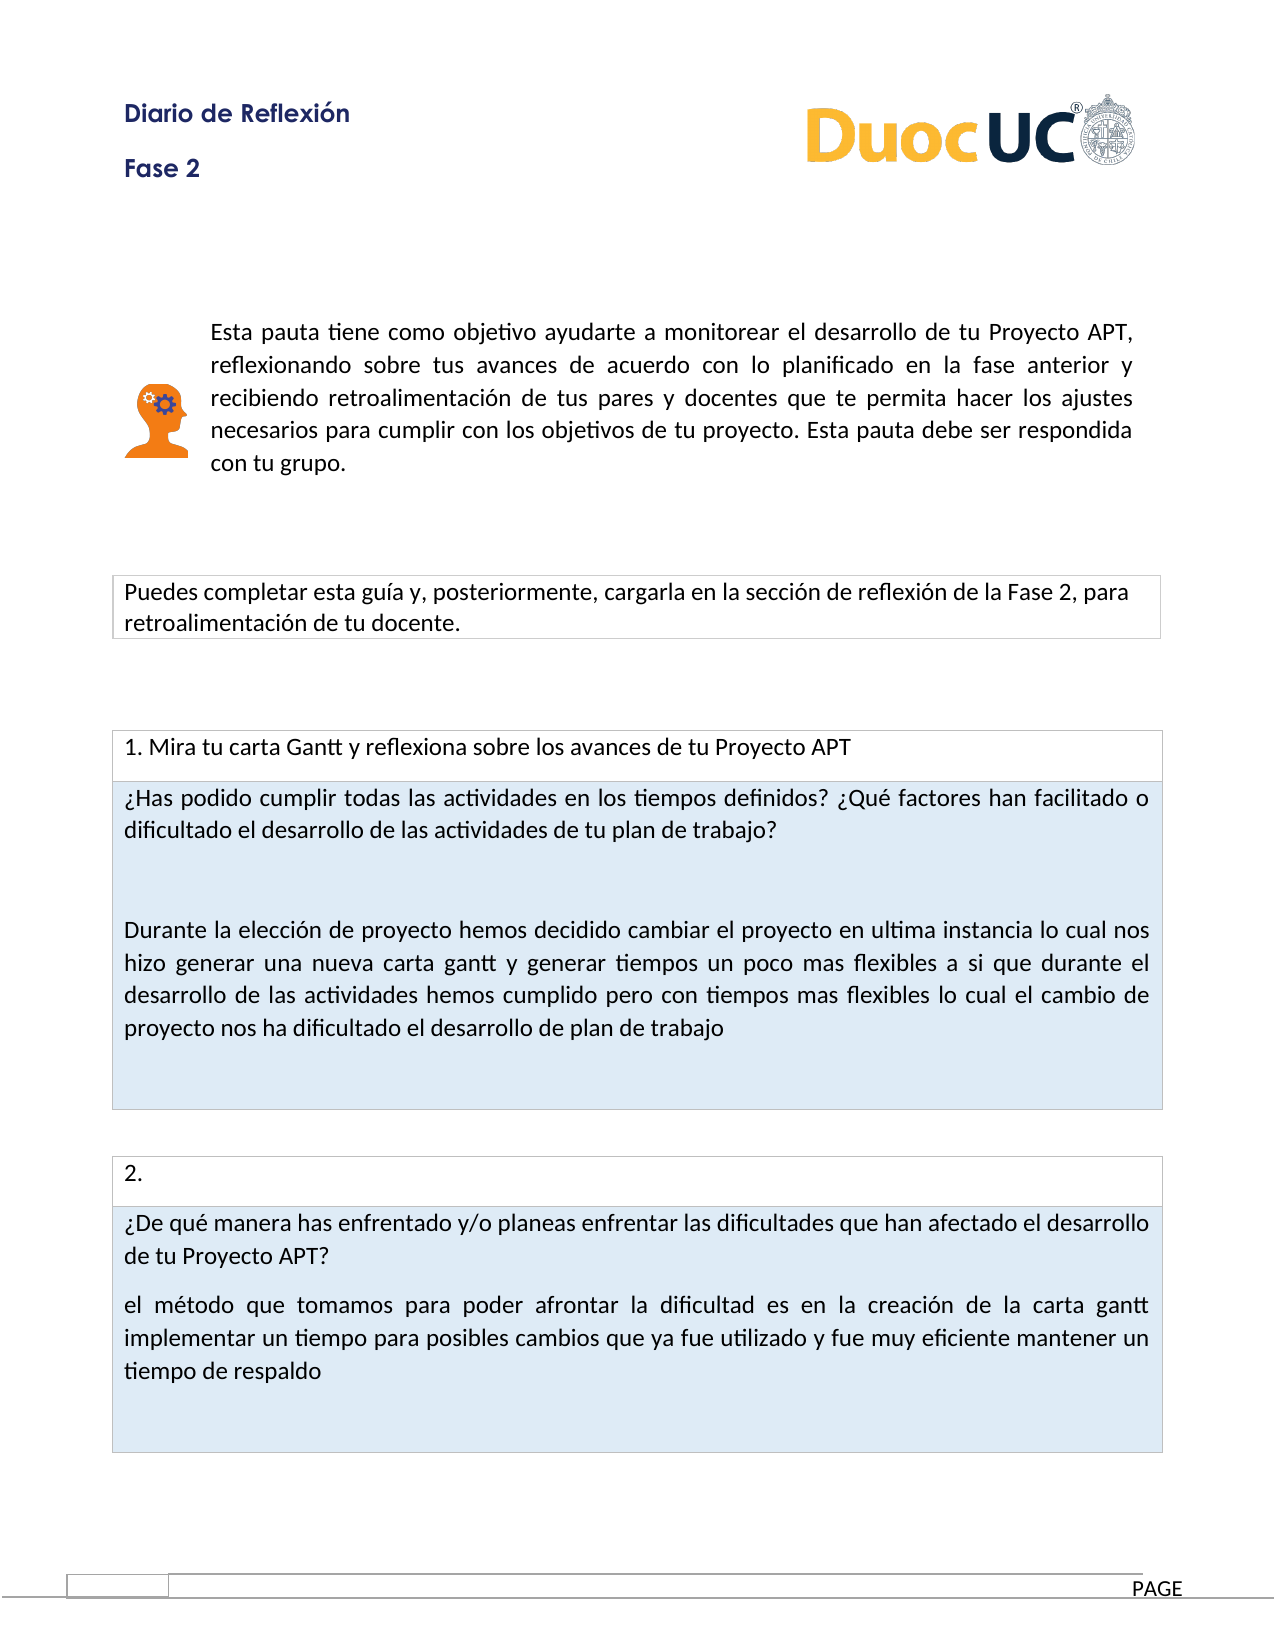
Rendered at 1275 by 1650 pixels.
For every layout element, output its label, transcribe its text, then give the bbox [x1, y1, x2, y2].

table_header Puedes completar esta guía y, posteriormente, cargarla en la sección de reflexión de la Fase 2, para retroalimentación de tu docente. [114, 576, 1160, 637]
table_cell ¿De qué manera has enfrentado y/o planeas enfrentar las dificultades que han afectado el desarrollo de tu Proyecto APT? el método que tomamos para poder afrontar la dificultad es en la creación de la carta gantt implementar un tiempo para posibles cambios que ya fue utilizado y fue muy eficiente mantener un tiempo de respaldo [113, 1207, 1162, 1452]
table_header 1. Mira tu carta Gantt y reflexiona sobre los avances de tu Proyecto APT [113, 731, 1162, 781]
picture [807, 94, 1135, 165]
table_cell ¿Has podido cumplir todas las actividades en los tiempos definidos? ¿Qué factores han facilitado o dificultado el desarrollo de las actividades de tu plan de trabajo? Durante la elección de proyecto hemos decidido cambiar el proyecto en ultima instancia lo cual nos hizo generar una nueva carta gantt y generar tiempos un poco mas flexibles a si que durante el desarrollo de las actividades hemos cumplido pero con tiempos mas flexibles lo cual el cambio de proyecto nos ha dificultado el desarrollo de plan de trabajo [113, 782, 1162, 1109]
table_header Esta pauta tiene como objetivo ayudarte a monitorear el desarrollo de tu Proyecto APT, reflexionando sobre tus avances de acuerdo con lo planificado en la fase anterior y recibiendo retroalimentación de tus pares y docentes que te permita hacer los ajustes necesarios para cumplir con los objetivos de tu proyecto. Esta pauta debe ser respondida con tu grupo. [199, 316, 1146, 544]
table_header [112, 316, 199, 544]
picture [123, 384, 188, 458]
table_header 2. [113, 1157, 1162, 1206]
